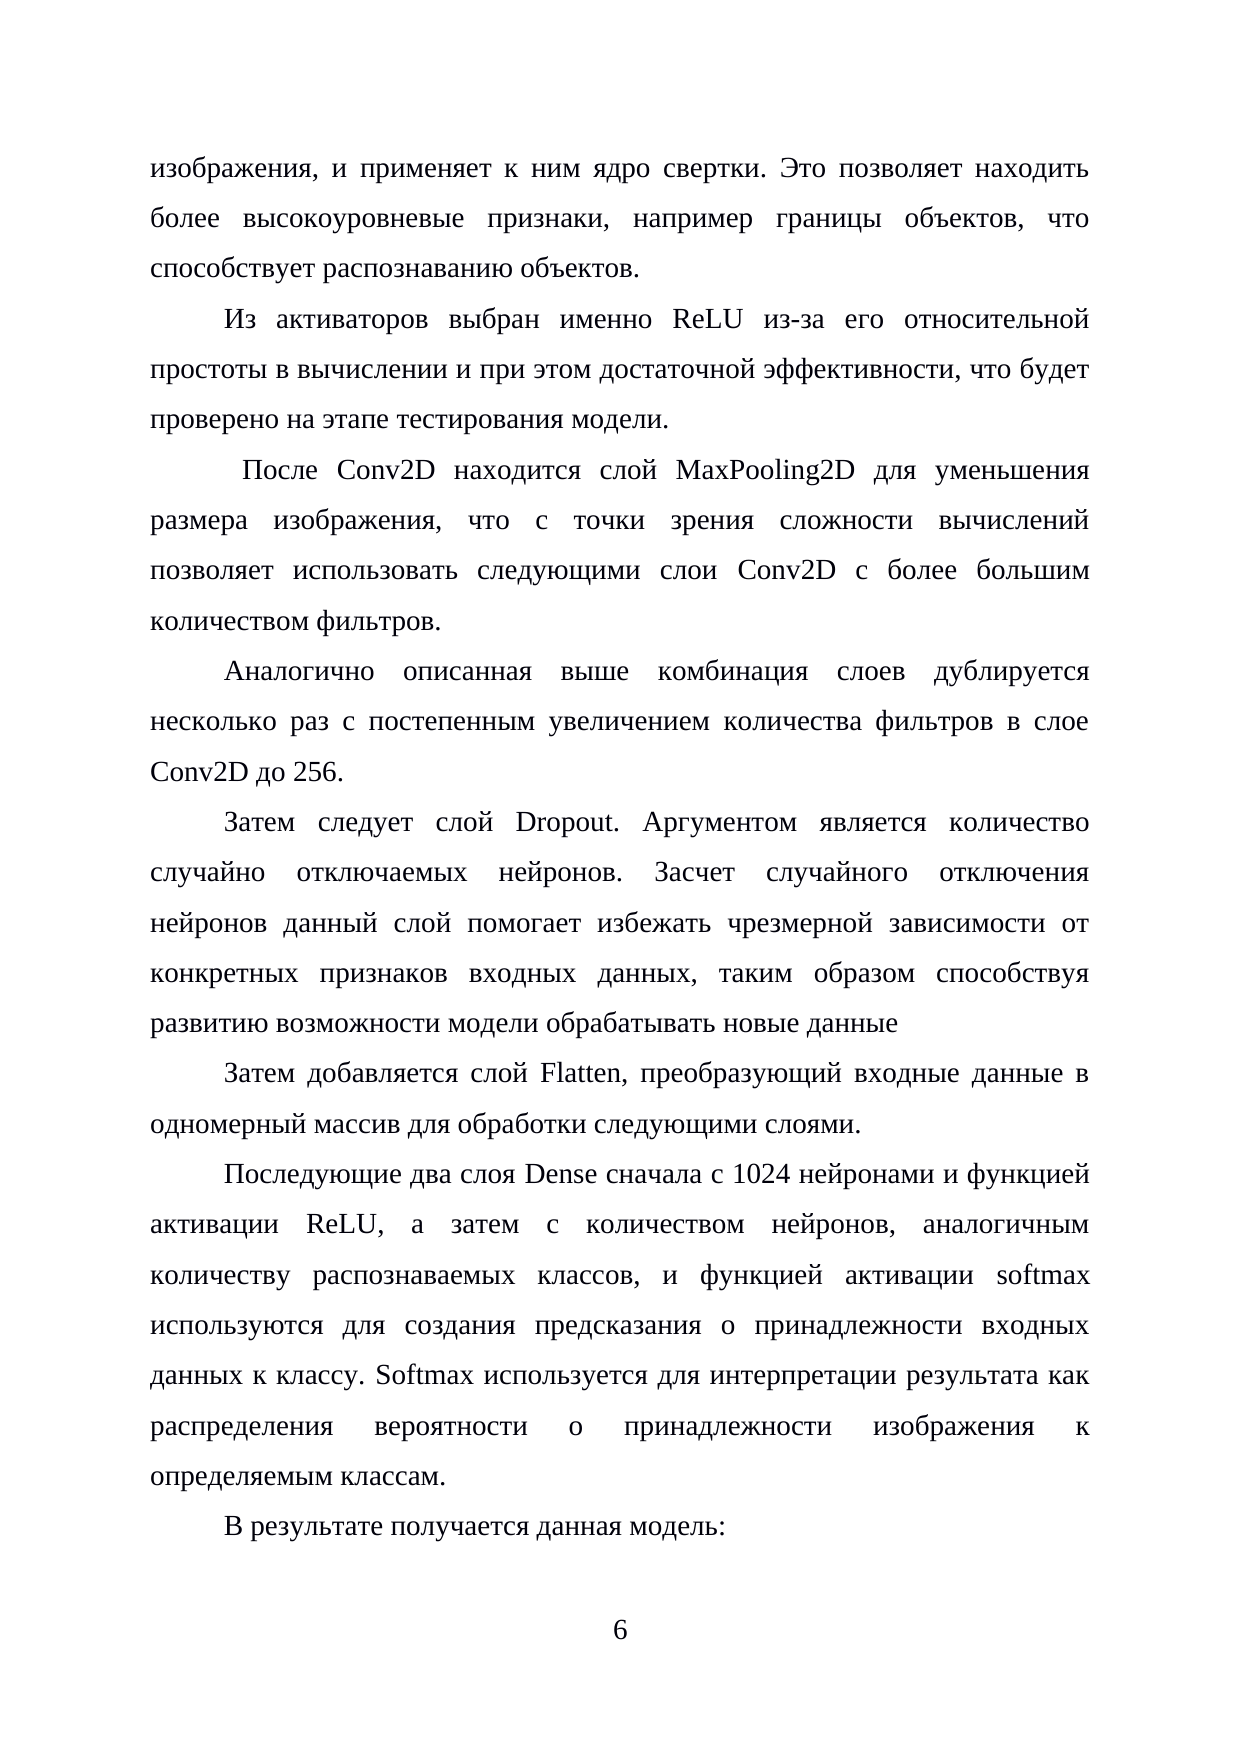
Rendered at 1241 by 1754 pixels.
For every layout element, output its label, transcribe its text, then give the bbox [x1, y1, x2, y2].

text Аналогично описанная выше комбинация слоев дублируется несколько раз с постепенным увеличением количества фильтров в слое Conv2D до 256. [150, 653, 1090, 787]
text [150, 150, 1090, 284]
text В результате получается данная модель: [150, 1508, 1090, 1542]
text После Conv2D находится слой MaxPooling2D для уменьшения размера изображения, что с точки зрения сложности вычислений позволяет использовать следующими слои Conv2D с более большим количеством фильтров. [150, 452, 1090, 636]
text Затем добавляется слой Flatten, преобразующий входные данные в одномерный массив для обработки следующими слоями. [150, 1056, 1090, 1139]
text Затем следует слой Dropout. Аргументом является количество случайно отключаемых нейронов. Засчет случайного отключения нейронов данный слой помогает избежать чрезмерной зависимости от конкретных признаков входных данных, таким образом способствуя развитию возможности модели обрабатывать новые данные [150, 804, 1090, 1039]
text Последующие два слоя Dense сначала с 1024 нейронами и функцией активации ReLU, а затем с количеством нейронов, аналогичным количеству распознаваемых классов, и функцией активации softmax используются для создания предсказания о принадлежности входных данных к классу. Softmax используется для интерпретации результата как распределения вероятности о принадлежности изображения к определяемым классам. [150, 1156, 1090, 1492]
text Из активаторов выбран именно ReLU из-за его относительной простоты в вычислении и при этом достаточной эффективности, что будет проверено на этапе тестирования модели. [150, 301, 1090, 435]
